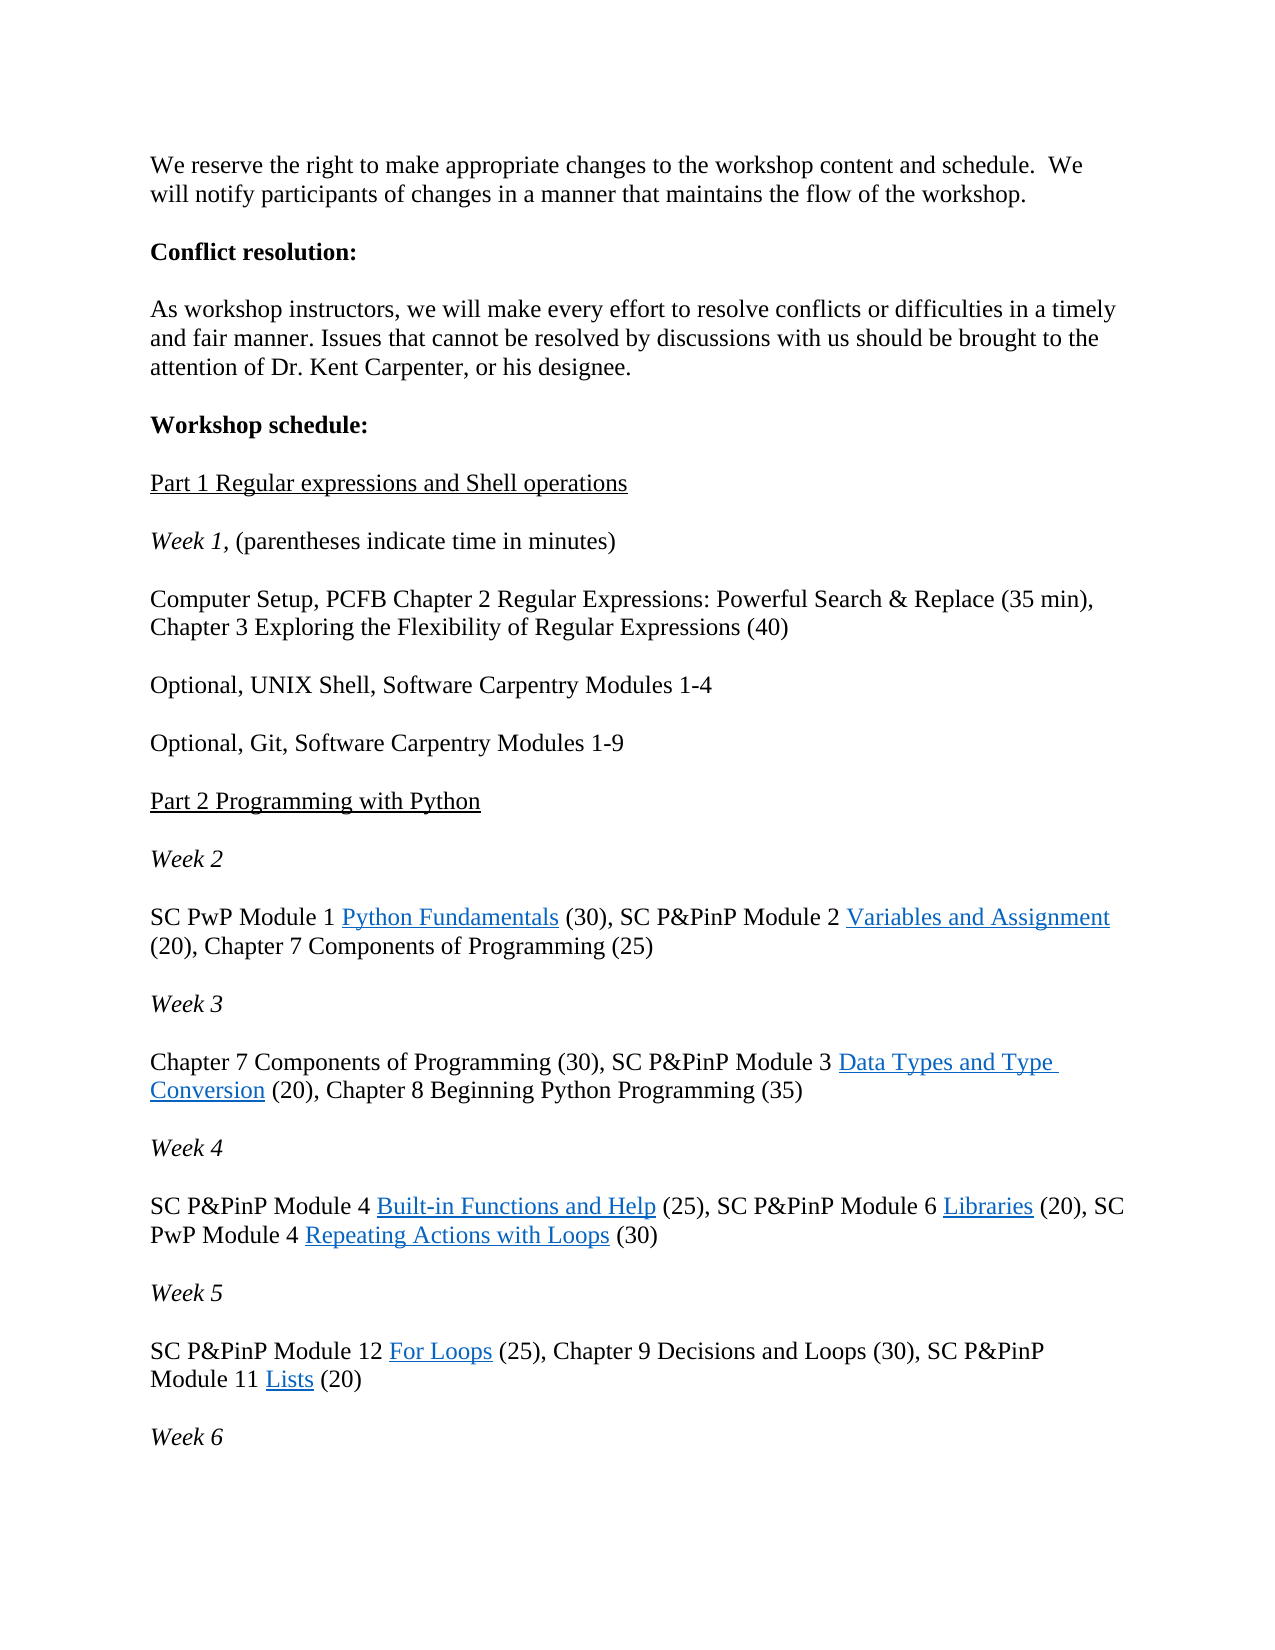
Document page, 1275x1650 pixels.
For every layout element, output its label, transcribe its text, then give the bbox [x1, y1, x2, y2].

text Computer Setup, PCFB Chapter 2 Regular Expressions: Powerful Search & Replace (35 min), Chapter 3 Exploring the Flexibility of Regular Expressions (40) [150, 584, 1125, 641]
text Chapter 7 Components of Programming (30), SC P&PinP Module 3 Data Types and Type Conversion (20), Chapter 8 Beginning Python Programming (35) [150, 1047, 1125, 1104]
text Week 1, (parentheses indicate time in minutes) [150, 526, 1125, 554]
text Workshop schedule: [150, 410, 1125, 439]
text Part 2 Programming with Python [150, 786, 1125, 815]
text Week 5 [150, 1278, 1125, 1307]
text SC PwP Module 1 Python Fundamentals (30), SC P&PinP Module 2 Variables and Assignment (20), Chapter 7 Components of Programming (25) [150, 902, 1125, 959]
text Week 6 [150, 1422, 1125, 1451]
text We reserve the right to make appropriate changes to the workshop content and schedule. We will notify participants of changes in a manner that maintains the flow of the workshop. [150, 150, 1125, 207]
text Week 3 [150, 989, 1125, 1017]
text Conflict resolution: [150, 237, 1125, 265]
text SC P&PinP Module 4 Built-in Functions and Help (25), SC P&PinP Module 6 Libraries (20), SC PwP Module 4 Repeating Actions with Loops (30) [150, 1191, 1125, 1249]
text Optional, Git, Software Carpentry Modules 1-9 [150, 728, 1125, 757]
text Week 4 [150, 1133, 1125, 1162]
text Week 2 [150, 844, 1125, 873]
text Part 1 Regular expressions and Shell operations [150, 468, 1125, 497]
text SC P&PinP Module 12 For Loops (25), Chapter 9 Decisions and Loops (30), SC P&PinP Module 11 Lists (20) [150, 1336, 1125, 1393]
text Optional, UNIX Shell, Software Carpentry Modules 1-4 [150, 670, 1125, 699]
text As workshop instructors, we will make every effort to resolve conflicts or difficulties in a timely and fair manner. Issues that cannot be resolved by discussions with us should be brought to the attention of Dr. Kent Carpenter, or his designee. [150, 294, 1125, 381]
